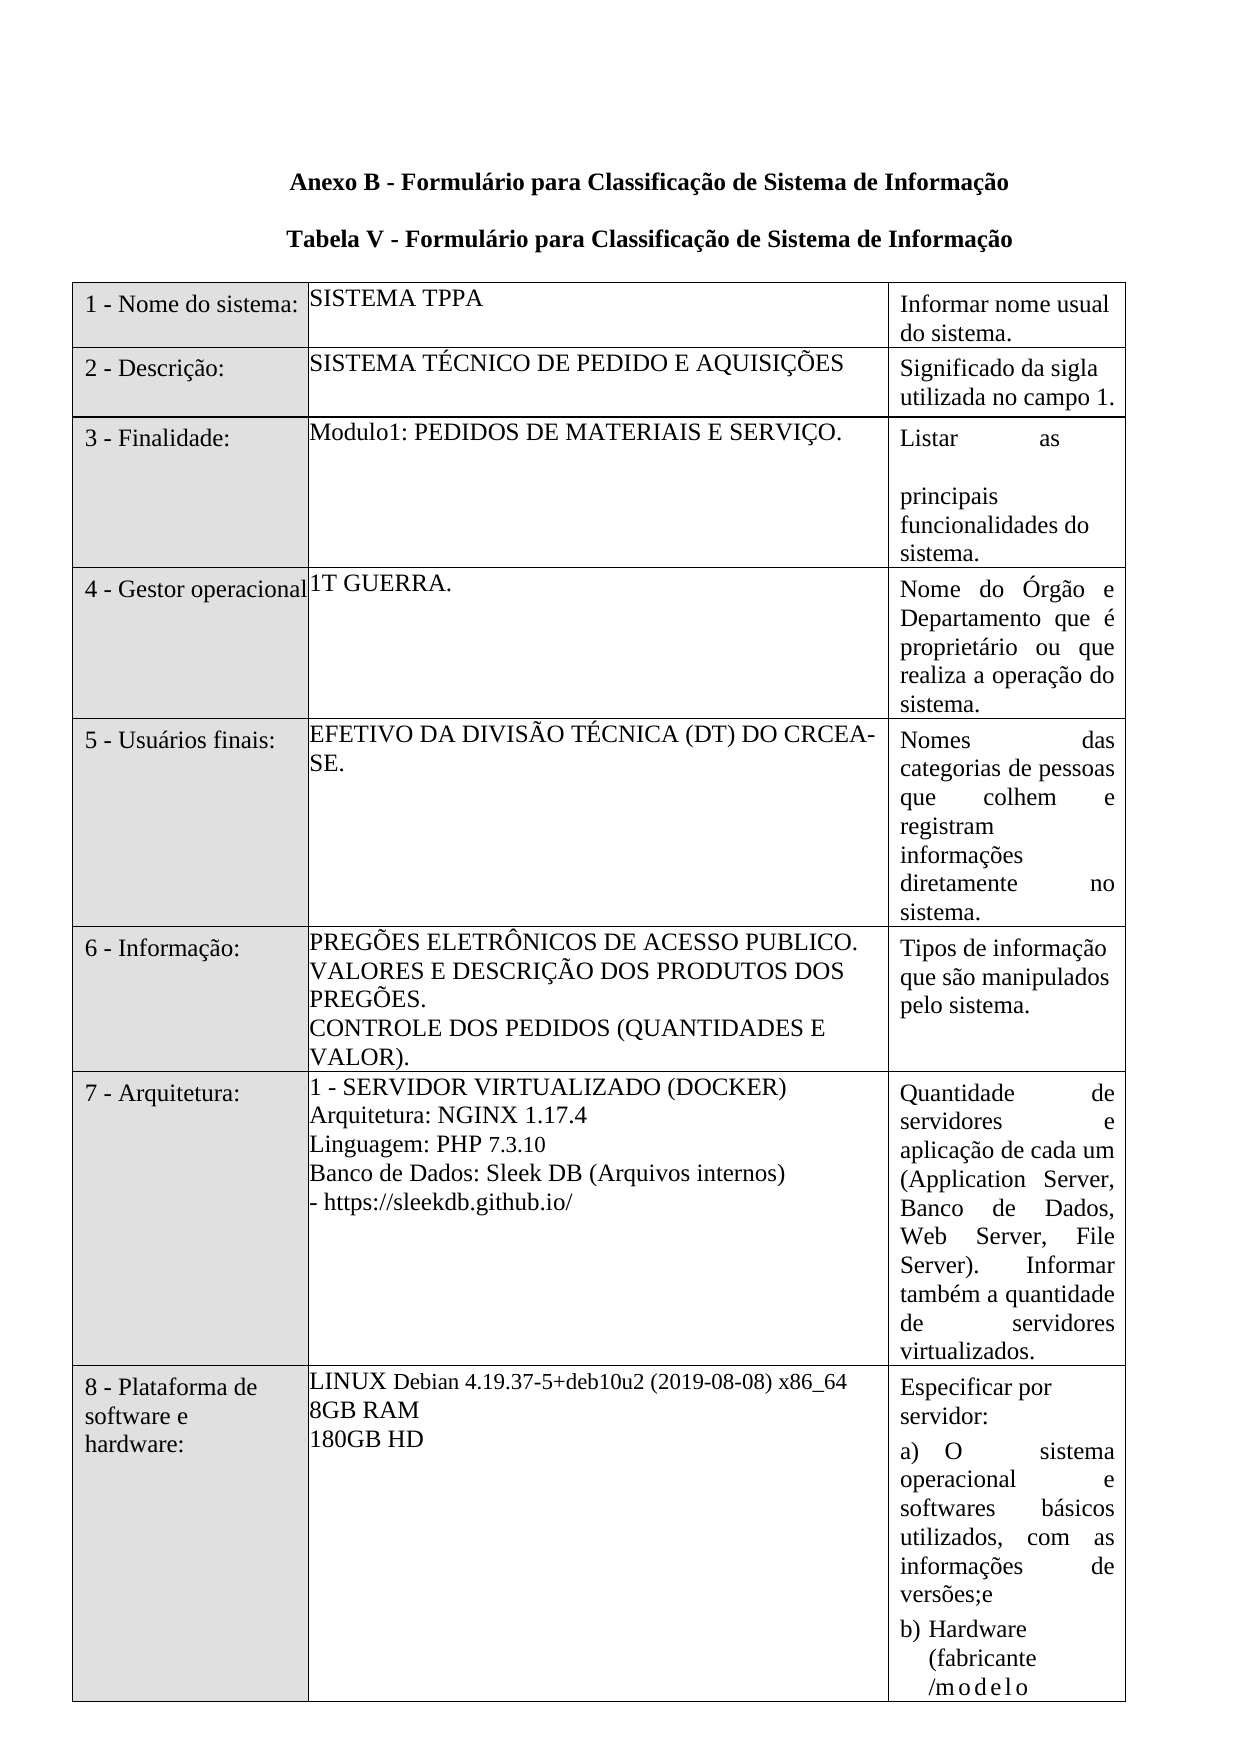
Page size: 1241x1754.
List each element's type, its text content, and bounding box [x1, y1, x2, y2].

table_cell EFETIVO DA DIVISÃO TÉCNICA (DT) DO CRCEA-SE. [309, 719, 888, 926]
table_cell 3 - Finalidade: [73, 418, 308, 567]
table_cell 2 - Descrição: [73, 348, 308, 416]
table_cell SISTEMA TÉCNICO DE PEDIDO E AQUISIÇÕES [309, 348, 888, 416]
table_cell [309, 1366, 888, 1701]
table_cell Tipos de informação que são manipulados pelo sistema. [889, 927, 1125, 1071]
subtitle Anexo B - Formulário para Classificação de Sistema de Informação [289, 167, 1146, 195]
table_cell Quantidade de servidores e aplicação de cada um (Application Server, Banco de Dados, Web Server, File Server). Informar também a quantidade de servidores virtualizados. [889, 1072, 1125, 1365]
table_cell 1 - SERVIDOR VIRTUALIZADO (DOCKER) Arquitetura: NGINX 1.17.4 Linguagem: PHP 7.3.10 Banco de Dados: Sleek DB (Arquivos internos) - https://sleekdb.github.io/ [309, 1072, 888, 1365]
table_cell Nomes das categorias de pessoas que colhem e registram informações diretamente no sistema. [889, 719, 1125, 926]
table_header 1 - Nome do sistema: [73, 283, 308, 347]
table_cell PREGÕES ELETRÔNICOS DE ACESSO PUBLICO. VALORES E DESCRIÇÃO DOS PRODUTOS DOS PREGÕES. CONTROLE DOS PEDIDOS (QUANTIDADES E VALOR). [309, 927, 888, 1071]
table_cell Listar as principais funcionalidades do sistema. [889, 418, 1125, 567]
table_header SISTEMA TPPA [309, 283, 888, 347]
table_cell Modulo1: PEDIDOS DE MATERIAIS E SERVIÇO. [309, 418, 888, 567]
table_cell 4 - Gestor operacional [73, 568, 308, 718]
table_cell Significado da sigla utilizada no campo 1. [889, 348, 1125, 416]
table_cell 1T GUERRA. [309, 568, 888, 718]
subtitle Tabela V - Formulário para Classificação de Sistema de Informação [286, 224, 1146, 253]
table_cell 5 - Usuários finais: [73, 719, 308, 926]
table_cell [889, 1366, 1125, 1701]
table_header Informar nome usual do sistema. [889, 283, 1125, 347]
table_cell 7 - Arquitetura: [73, 1072, 308, 1365]
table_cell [73, 1366, 308, 1701]
table_cell 6 - Informação: [73, 927, 308, 1071]
table_cell Nome do Órgão e Departamento que é proprietário ou que realiza a operação do sistema. [889, 568, 1125, 718]
